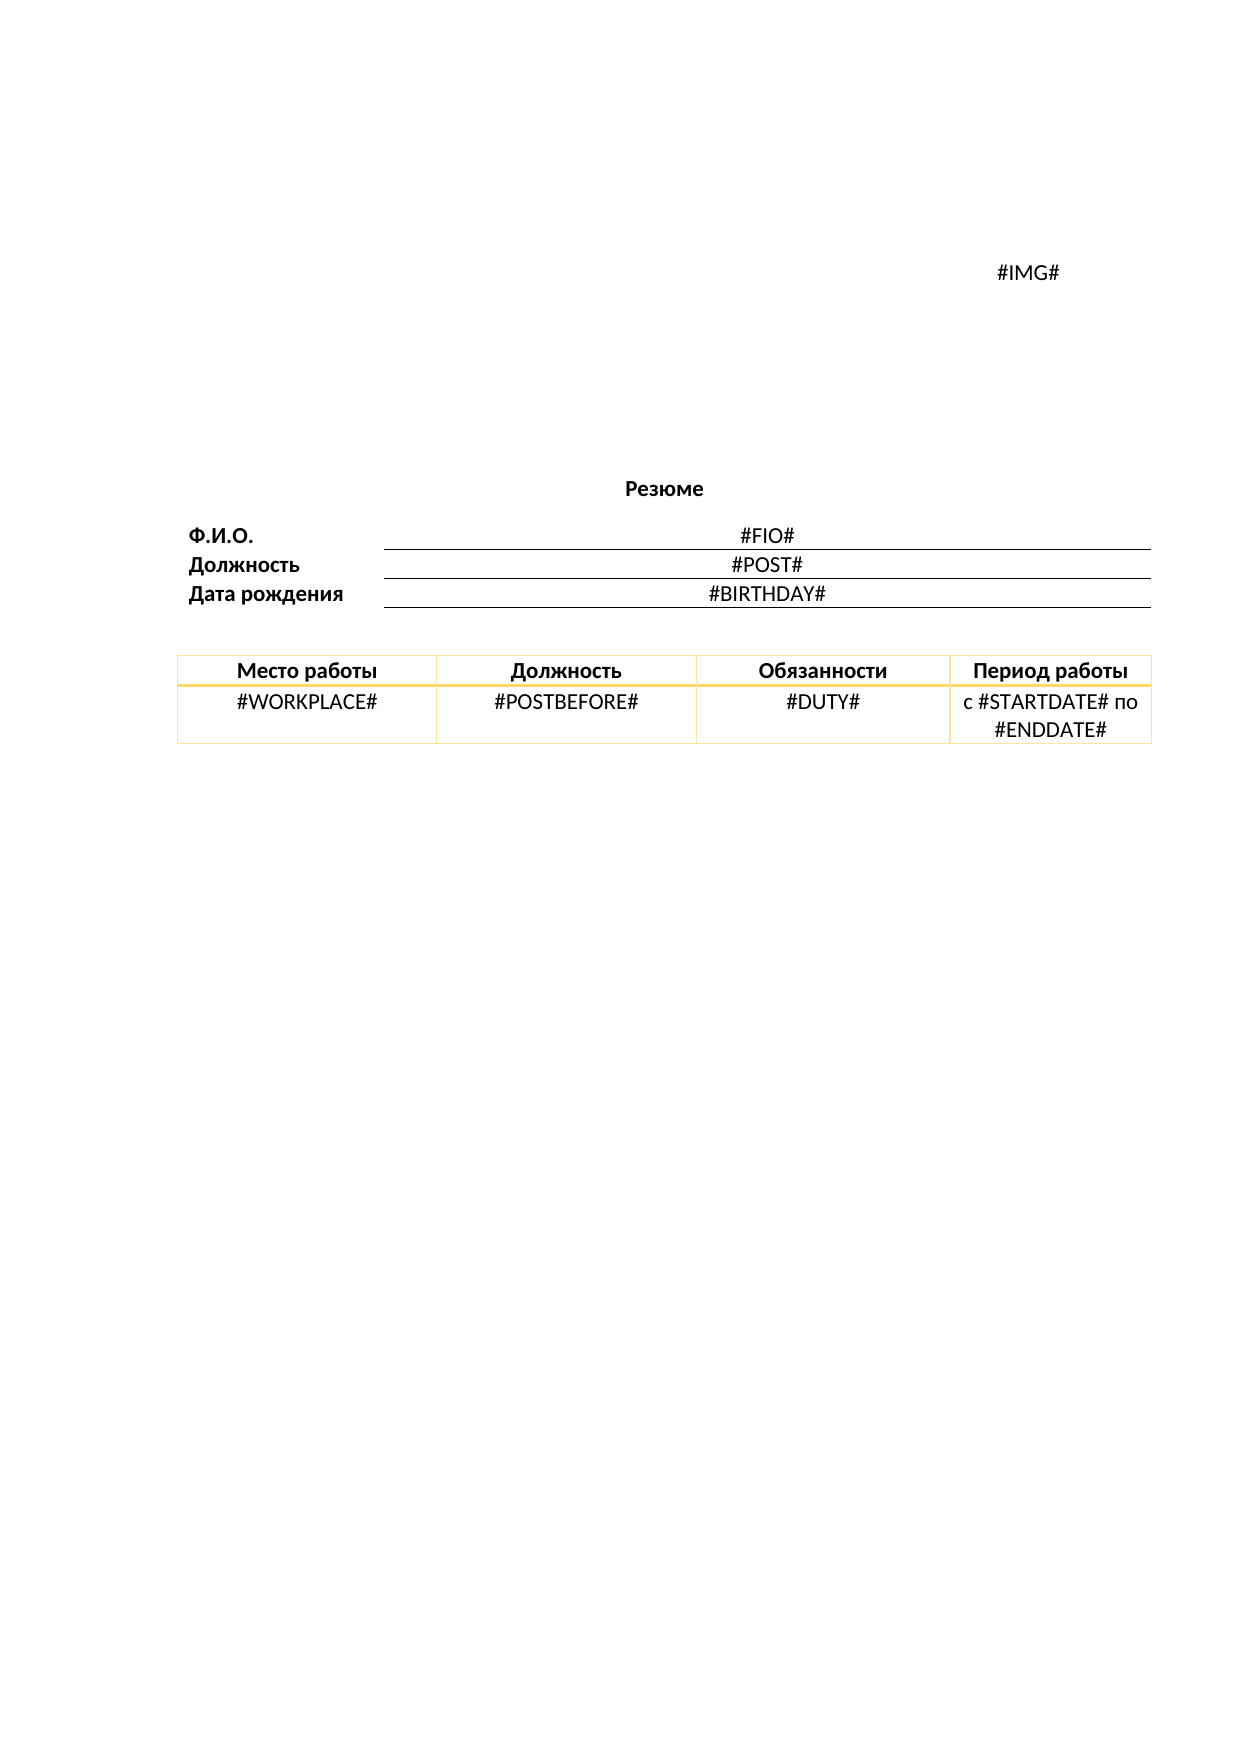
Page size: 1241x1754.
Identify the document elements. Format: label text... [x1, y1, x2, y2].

table_header Обязанности [697, 656, 949, 684]
text Резюме [177, 474, 1152, 502]
table_header #FIO# [384, 521, 1151, 549]
table_cell Дата рождения [177, 578, 384, 607]
table_cell с #STARTDATE# по #ENDDATE# [951, 687, 1151, 743]
table_header Ф.И.О. [177, 521, 384, 549]
table_header Период работы [951, 656, 1151, 684]
table_header #IMG# [905, 118, 1152, 427]
table_cell #DUTY# [697, 687, 949, 743]
table_cell #POSTBEFORE# [437, 687, 696, 743]
table_cell Должность [177, 549, 384, 578]
table_cell #WORKPLACE# [178, 687, 436, 743]
table_header Должность [437, 656, 696, 684]
table_cell #BIRTHDAY# [384, 579, 1151, 607]
table_header Место работы [178, 656, 436, 684]
table_cell #POST# [384, 550, 1151, 578]
